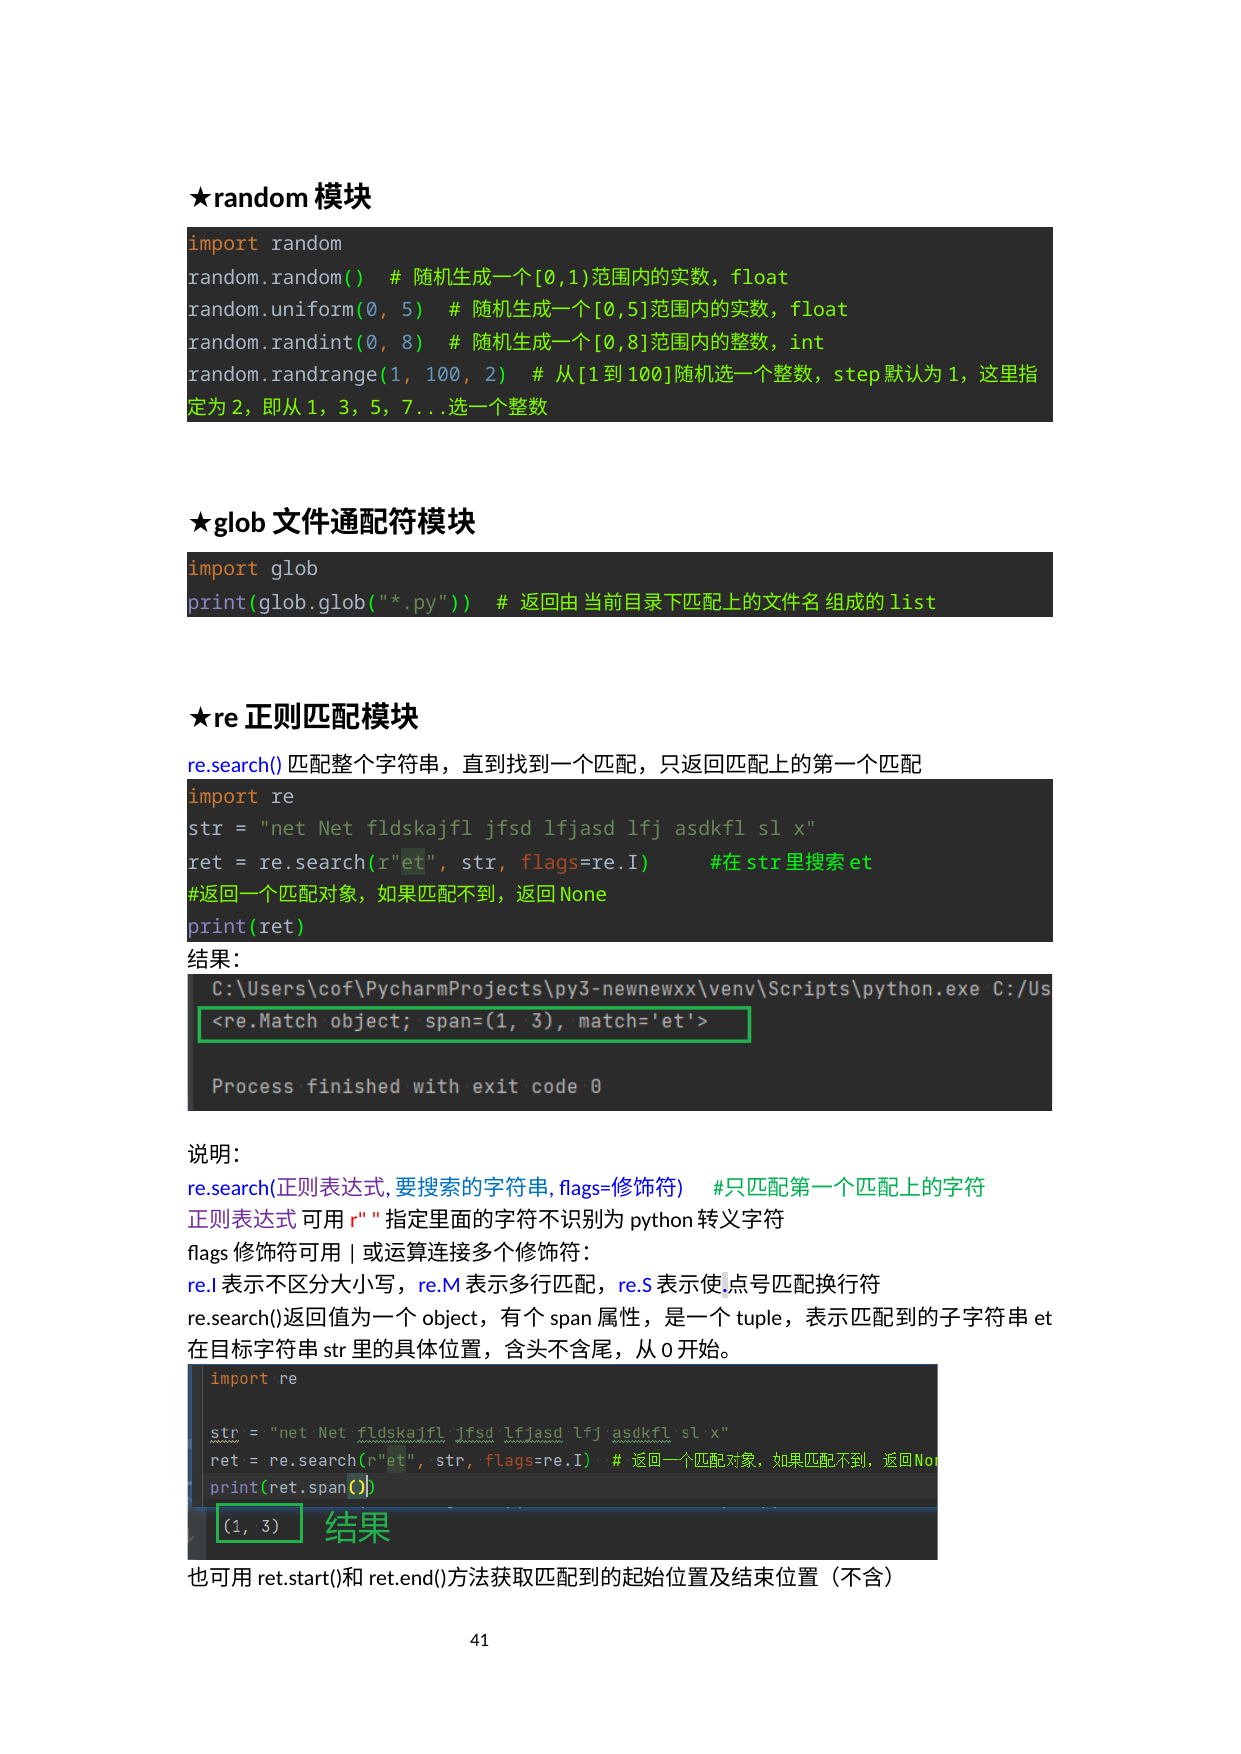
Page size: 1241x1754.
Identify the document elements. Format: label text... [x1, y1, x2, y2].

text ★re正则匹配模块 [187, 682, 1053, 747]
text 也可用ret.start()和ret.end()方法获取匹配到的起始位置及结束位置（不含） [187, 1559, 1053, 1592]
picture [187, 974, 1053, 1111]
text import glob print(glob.glob("*.py")) # 返回由 当前目录下匹配上的文件名 组成的list [187, 552, 1053, 617]
text #返回一个匹配对象，如果匹配不到，返回None print(ret) [187, 877, 1053, 942]
text flags修饰符可用 | 或运算连接多个修饰符： [187, 1234, 1053, 1267]
text ★glob文件通配符模块 [187, 487, 1053, 552]
text 说明： [187, 1137, 1053, 1169]
text import random random.random() # 随机生成一个[0,1)范围内的实数，float random.uniform(0, 5) # 随机生成一个[0,5]范围内的实数，float random.randint(0, 8) # 随机生成一个[0,8]范围内的整数，int random.randrange(1, 100, 2) # 从[1到100]随机选一个整数，step默认为1，这里指定为2，即从1，3，5，7...选一个整数 [187, 227, 1053, 422]
text re.search(正则表达式, 要搜索的字符串, flags=修饰符) #只匹配第一个匹配上的字符 [187, 1169, 1053, 1202]
text ★random模块 [187, 162, 1053, 227]
text re.search()返回值为一个object，有个span属性，是一个tuple，表示匹配到的子字符串et在目标字符串str里的具体位置，含头不含尾，从0开始。 [187, 1299, 1053, 1364]
text 正则表达式 可用r" " 指定里面的字符不识别为python转义字符 [187, 1202, 1053, 1234]
text 结果： [187, 942, 1053, 974]
text import re str = "net Net fldskajfl jfsd lfjasd lfj asdkfl sl x" ret = re.search(r"et", str, flags=re.I) #在str里搜索 et [187, 779, 1053, 877]
picture [187, 1364, 938, 1560]
text re.search() 匹配整个字符串，直到找到一个匹配，只返回匹配上的第一个匹配 [187, 747, 1053, 779]
text re.I表示不区分大小写，re.M表示多行匹配，re.S表示使.点号匹配换行符 [187, 1267, 1053, 1299]
